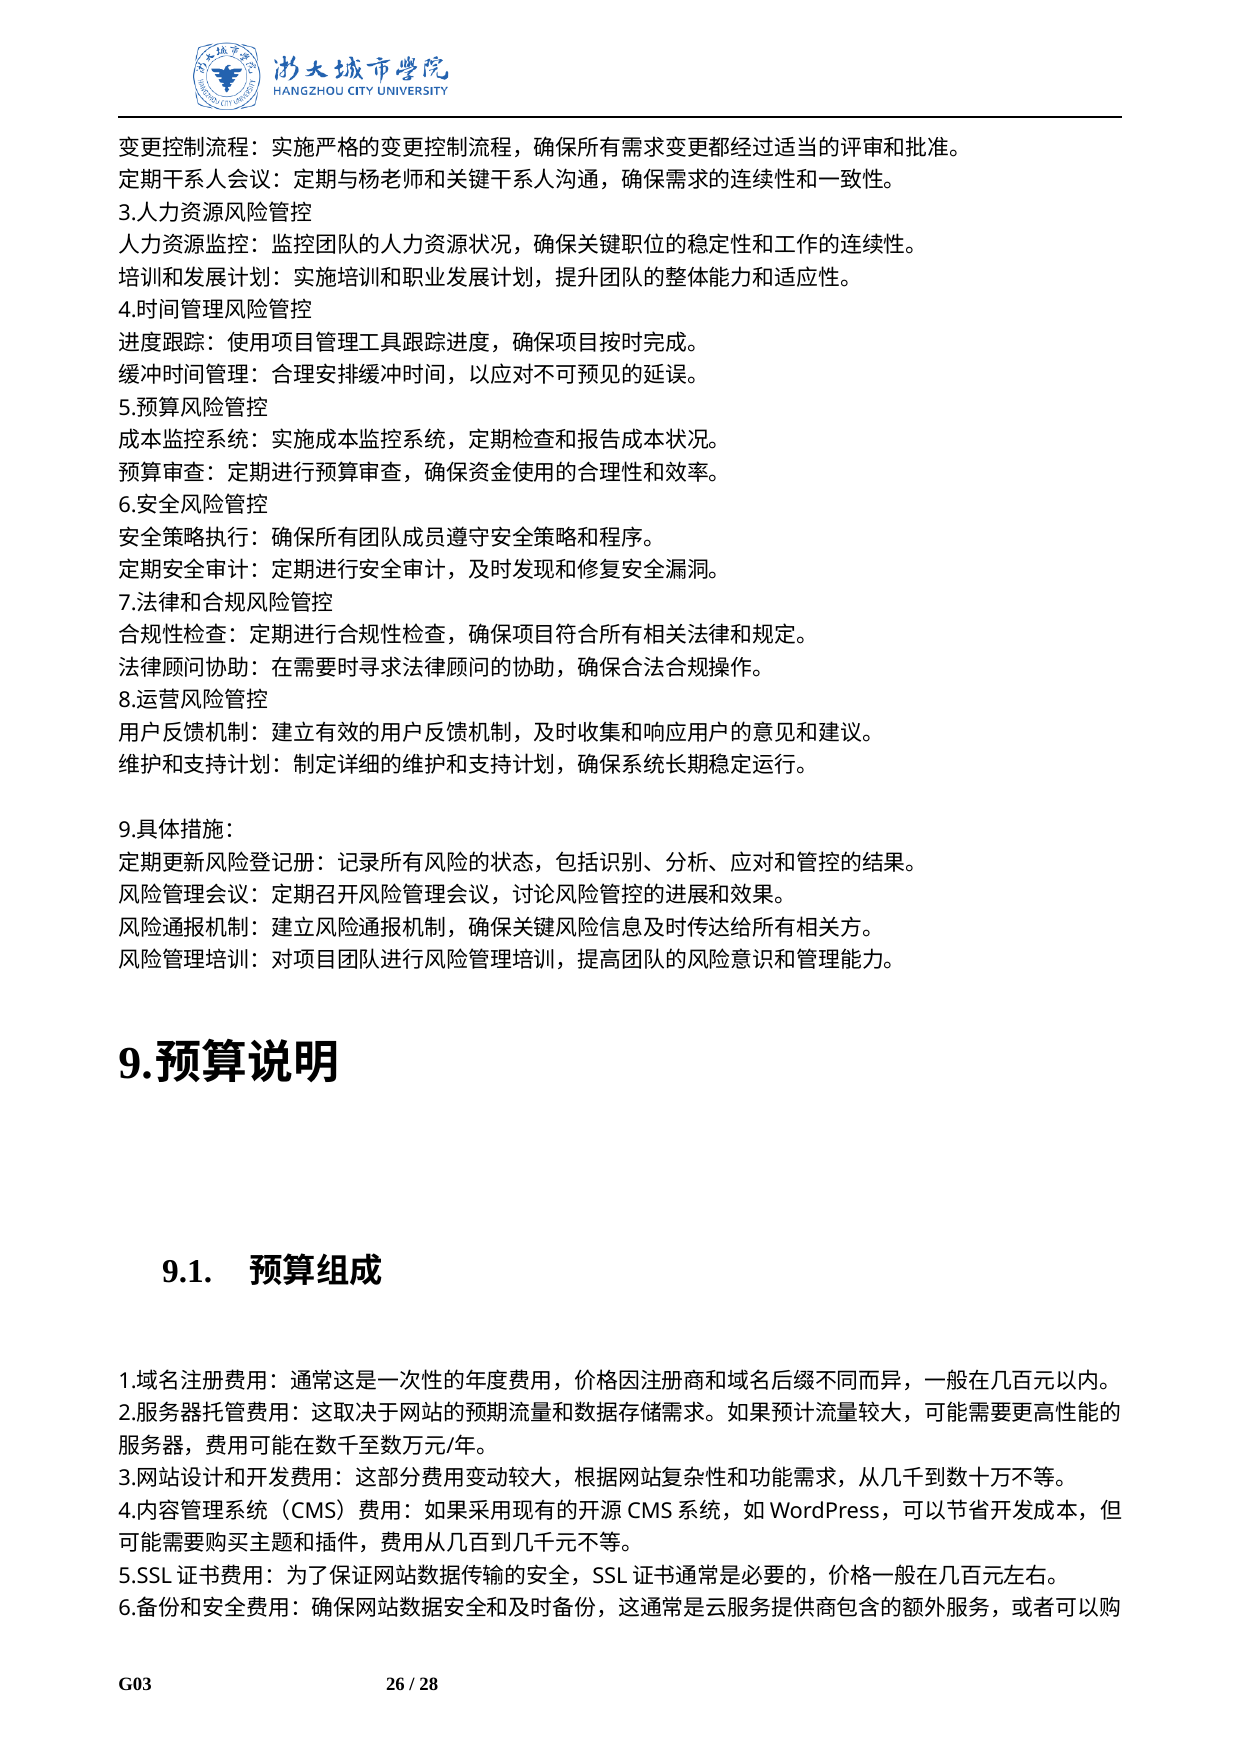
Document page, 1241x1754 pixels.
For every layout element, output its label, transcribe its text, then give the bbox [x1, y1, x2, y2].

text 定期安全审计：定期进行安全审计，及时发现和修复安全漏洞。 [118, 552, 1122, 584]
text 5.预算风险管控 [118, 389, 1122, 422]
text 定期干系人会议：定期与杨老师和关键干系人沟通，确保需求的连续性和一致性。 [118, 162, 1122, 194]
text 缓冲时间管理：合理安排缓冲时间，以应对不可预见的延误。 [118, 357, 1122, 389]
text 4.时间管理风险管控 [118, 292, 1122, 324]
text 9.具体措施： [118, 812, 1122, 844]
text 法律顾问协助：在需要时寻求法律顾问的协助，确保合法合规操作。 [118, 649, 1122, 682]
text 培训和发展计划：实施培训和职业发展计划，提升团队的整体能力和适应性。 [118, 259, 1122, 292]
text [118, 1590, 1122, 1622]
subtitle 预算说明 [118, 1010, 1122, 1107]
subtitle 预算组成 [162, 1235, 1122, 1300]
text 合规性检查：定期进行合规性检查，确保项目符合所有相关法律和规定。 [118, 617, 1122, 649]
text 5.SSL证书费用：为了保证网站数据传输的安全，SSL证书通常是必要的，价格一般在几百元左右。 [118, 1557, 1122, 1590]
text 人力资源监控：监控团队的人力资源状况，确保关键职位的稳定性和工作的连续性。 [118, 227, 1122, 259]
text 3.网站设计和开发费用：这部分费用变动较大，根据网站复杂性和功能需求，从几千到数十万不等。 [118, 1460, 1122, 1492]
text 预算审查：定期进行预算审查，确保资金使用的合理性和效率。 [118, 454, 1122, 487]
text 3.人力资源风险管控 [118, 194, 1122, 227]
text 进度跟踪：使用项目管理工具跟踪进度，确保项目按时完成。 [118, 324, 1122, 357]
text 用户反馈机制：建立有效的用户反馈机制，及时收集和响应用户的意见和建议。 [118, 714, 1122, 747]
text 1.域名注册费用：通常这是一次性的年度费用，价格因注册商和域名后缀不同而异，一般在几百元以内。 [118, 1362, 1122, 1395]
text 8.运营风险管控 [118, 682, 1122, 714]
text 7.法律和合规风险管控 [118, 584, 1122, 617]
text 6.安全风险管控 [118, 487, 1122, 519]
text 安全策略执行：确保所有团队成员遵守安全策略和程序。 [118, 519, 1122, 552]
picture [187, 41, 454, 115]
text 2.服务器托管费用：这取决于网站的预期流量和数据存储需求。如果预计流量较大，可能需要更高性能的服务器，费用可能在数千至数万元/年。 [118, 1395, 1122, 1460]
text 风险通报机制：建立风险通报机制，确保关键风险信息及时传达给所有相关方。 [118, 909, 1122, 942]
text 定期更新风险登记册：记录所有风险的状态，包括识别、分析、应对和管控的结果。 [118, 844, 1122, 877]
text 成本监控系统：实施成本监控系统，定期检查和报告成本状况。 [118, 422, 1122, 454]
text 4.内容管理系统（CMS）费用：如果采用现有的开源CMS系统，如WordPress，可以节省开发成本，但可能需要购买主题和插件，费用从几百到几千元不等。 [118, 1492, 1122, 1557]
text 维护和支持计划：制定详细的维护和支持计划，确保系统长期稳定运行。 [118, 747, 1122, 779]
text 风险管理会议：定期召开风险管理会议，讨论风险管控的进展和效果。 [118, 877, 1122, 909]
text 变更控制流程：实施严格的变更控制流程，确保所有需求变更都经过适当的评审和批准。 [118, 129, 1122, 162]
text 风险管理培训：对项目团队进行风险管理培训，提高团队的风险意识和管理能力。 [118, 942, 1122, 974]
